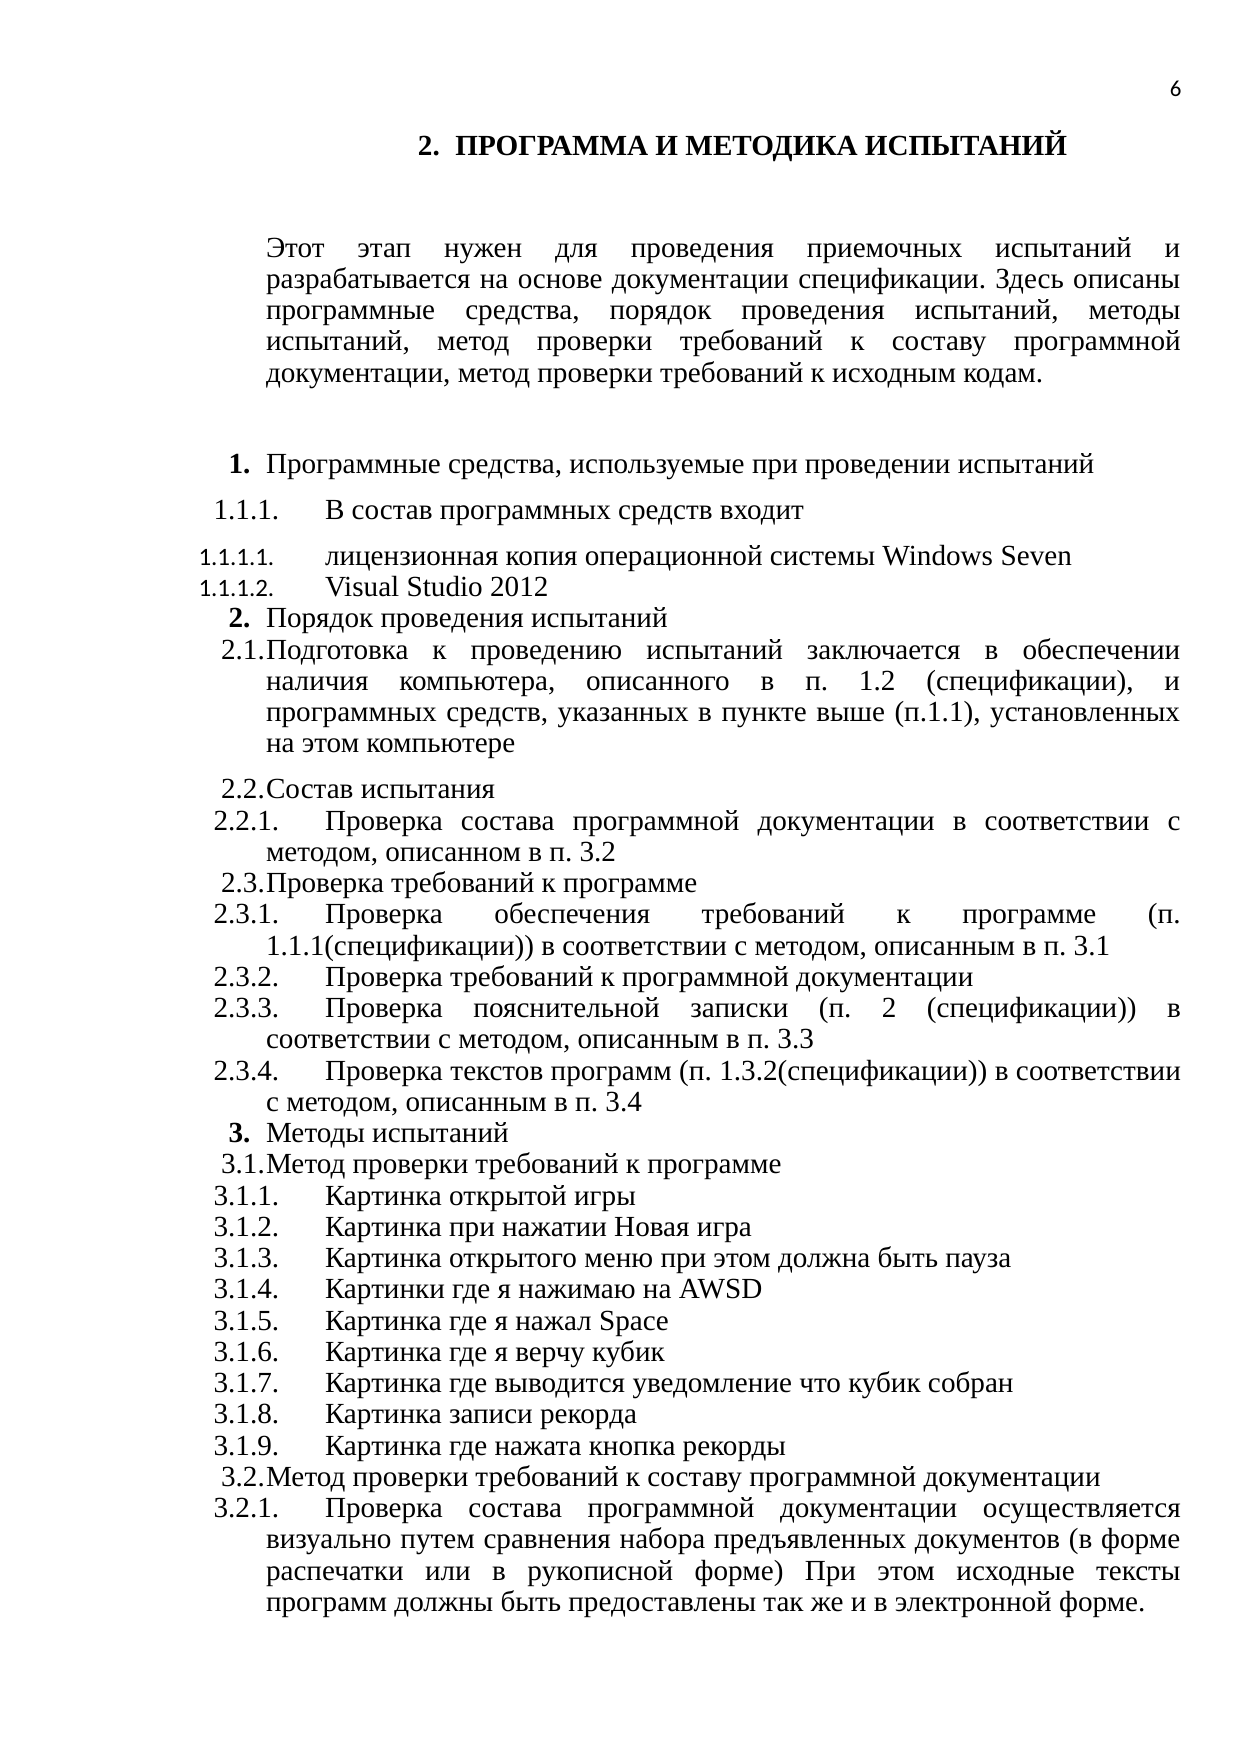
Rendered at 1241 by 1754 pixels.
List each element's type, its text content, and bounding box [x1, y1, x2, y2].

list Visual Studio 2012 [198, 572, 1181, 603]
list Картинка где я нажал Space [213, 1305, 1181, 1336]
list В состав программных средств входит [213, 494, 1181, 526]
list Картинка записи рекорда [213, 1399, 1181, 1430]
subtitle ПРОГРАММА И МЕТОДИКА ИСПЫТАНИЙ [303, 130, 1181, 161]
list Метод проверки требований к составу программной документации [221, 1461, 1181, 1492]
list Картинка где нажата кнопка рекорды [213, 1430, 1181, 1461]
list Методы испытаний [228, 1117, 1181, 1149]
text Этот этап нужен для проведения приемочных испытаний и разрабатывается на основе документации спецификации. Здесь описаны программные средства, порядок проведения испытаний, методы испытаний, метод проверки требований к составу программной документации, метод проверки требований к исходным кодам. [266, 232, 1181, 388]
list лицензионная копия операционной системы Windows Seven [198, 540, 1181, 572]
list Картинка где я верчу кубик [213, 1336, 1181, 1367]
list Проверка требований к программной документации [213, 961, 1181, 992]
list Картинка где выводится уведомление что кубик собран [213, 1367, 1181, 1399]
list Метод проверки требований к программе [221, 1149, 1181, 1180]
list Картинка при нажатии Новая игра [213, 1211, 1181, 1242]
list Проверка состава программной документации в соответствии с методом, описанном в п. 3.2 [213, 805, 1181, 867]
list Порядок проведения испытаний [228, 603, 1181, 634]
list Картинки где я нажимаю на AWSD [213, 1274, 1181, 1305]
list Состав испытания [221, 774, 1181, 805]
list Проверка текстов программ (п. 1.3.2(спецификации)) в соответствии с методом, описанным в п. 3.4 [213, 1055, 1181, 1117]
list Картинка открытого меню при этом должна быть пауза [213, 1242, 1181, 1274]
list Картинка открытой игры [213, 1180, 1181, 1211]
list Программные средства, используемые при проведении испытаний [228, 449, 1181, 480]
list Проверка обеспечения требований к программе (п. 1.1.1(спецификации)) в соответствии с методом, описанным в п. 3.1 [213, 899, 1181, 961]
list Проверка требований к программе [221, 867, 1181, 899]
list Проверка пояснительной записки (п. 2 (спецификации)) в соответствии с методом, описанным в п. 3.3 [213, 992, 1181, 1055]
list Проверка состава программной документации осуществляется визуально путем сравнения набора предъявленных документов (в форме распечатки или в рукописной форме) При этом исходные тексты программ должны быть предоставлены так же и в электронной форме. [213, 1492, 1181, 1617]
list Подготовка к проведению испытаний заключается в обеспечении наличия компьютера, описанного в п. 1.2 (спецификации), и программных средств, указанных в пункте выше (п.1.1), установленных на этом компьютере [221, 634, 1181, 759]
